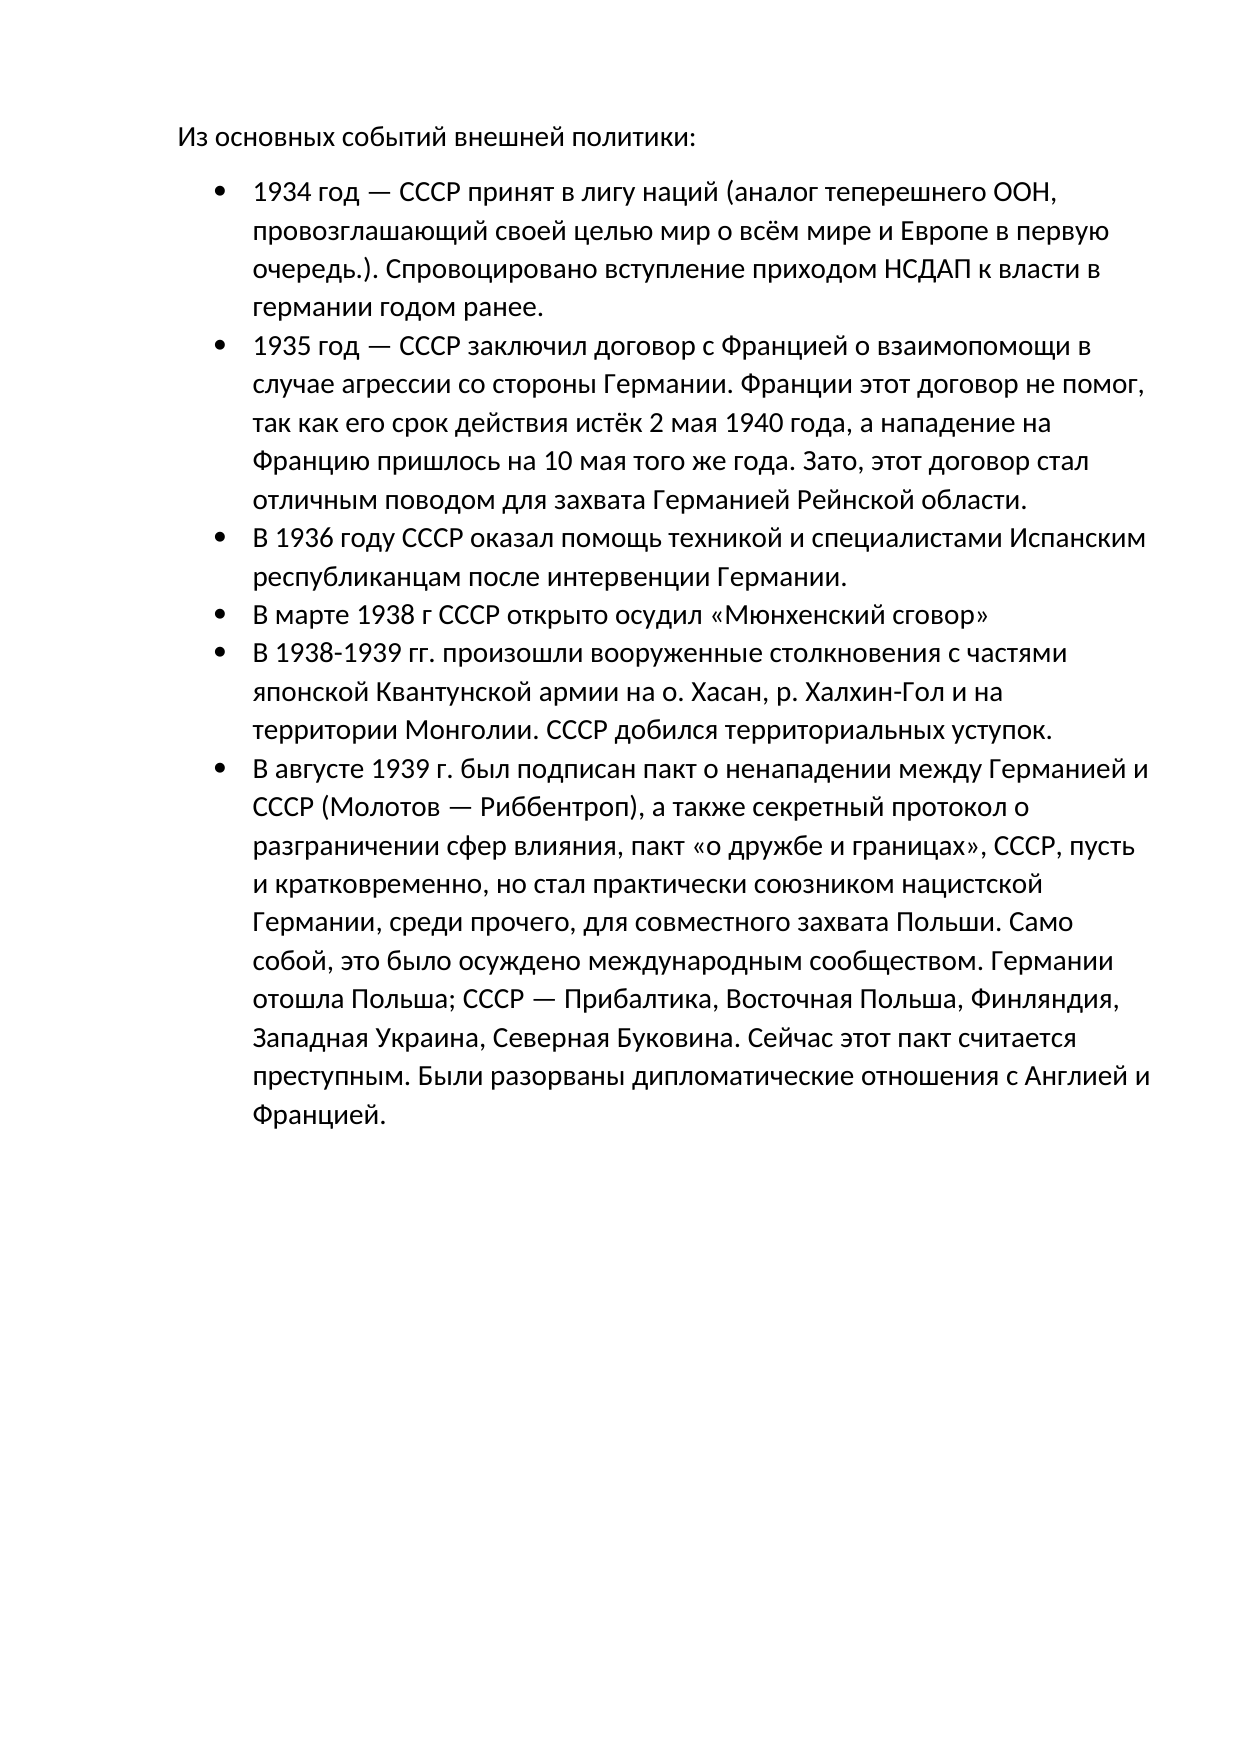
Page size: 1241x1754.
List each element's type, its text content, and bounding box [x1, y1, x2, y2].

list 1935 год — СССР заключил договор с Францией о взаимопомощи в случае агрессии со стороны Германии. Франции этот договор не помог, так как его срок действия истёк 2 мая 1940 года, а нападение на Францию пришлось на 10 мая того же года. Зато, этот договор стал отличным поводом для захвата Германией Рейнской области. [215, 327, 1152, 516]
list В 1938-1939 гг. произошли вооруженные столкновения с частями японской Квантунской армии на о. Хасан, р. Халхин-Гол и на территории Монголии. СССР добился территориальных уступок. [215, 634, 1152, 747]
list В марте 1938 г СССР открыто осудил «Мюнхенский сговор» [215, 596, 1152, 632]
text Из основных событий внешней политики: [177, 118, 1152, 154]
list 1934 год — СССР принят в лигу наций (аналог теперешнего ООН, провозглашающий своей целью мир о всём мире и Европе в первую очередь.). Спровоцировано вступление приходом НСДАП к власти в германии годом ранее. [215, 173, 1152, 324]
list В 1936 году СССР оказал помощь техникой и специалистами Испанским республиканцам после интервенции Германии. [215, 519, 1152, 593]
list В августе 1939 г. был подписан пакт о ненападении между Германией и СССР (Молотов — Риббентроп), а также секретный протокол о разграничении сфер влияния, пакт «о дружбе и границах», СССР, пусть и кратковременно, но стал практически союзником нацистской Германии, среди прочего, для совместного захвата Польши. Само собой, это было осуждено международным сообществом. Германии отошла Польша; СССР — Прибалтика, Восточная Польша, Финляндия, Западная Украина, Северная Буковина. Сейчас этот пакт считается преступным. Были разорваны дипломатические отношения с Англией и Францией. [215, 750, 1152, 1131]
